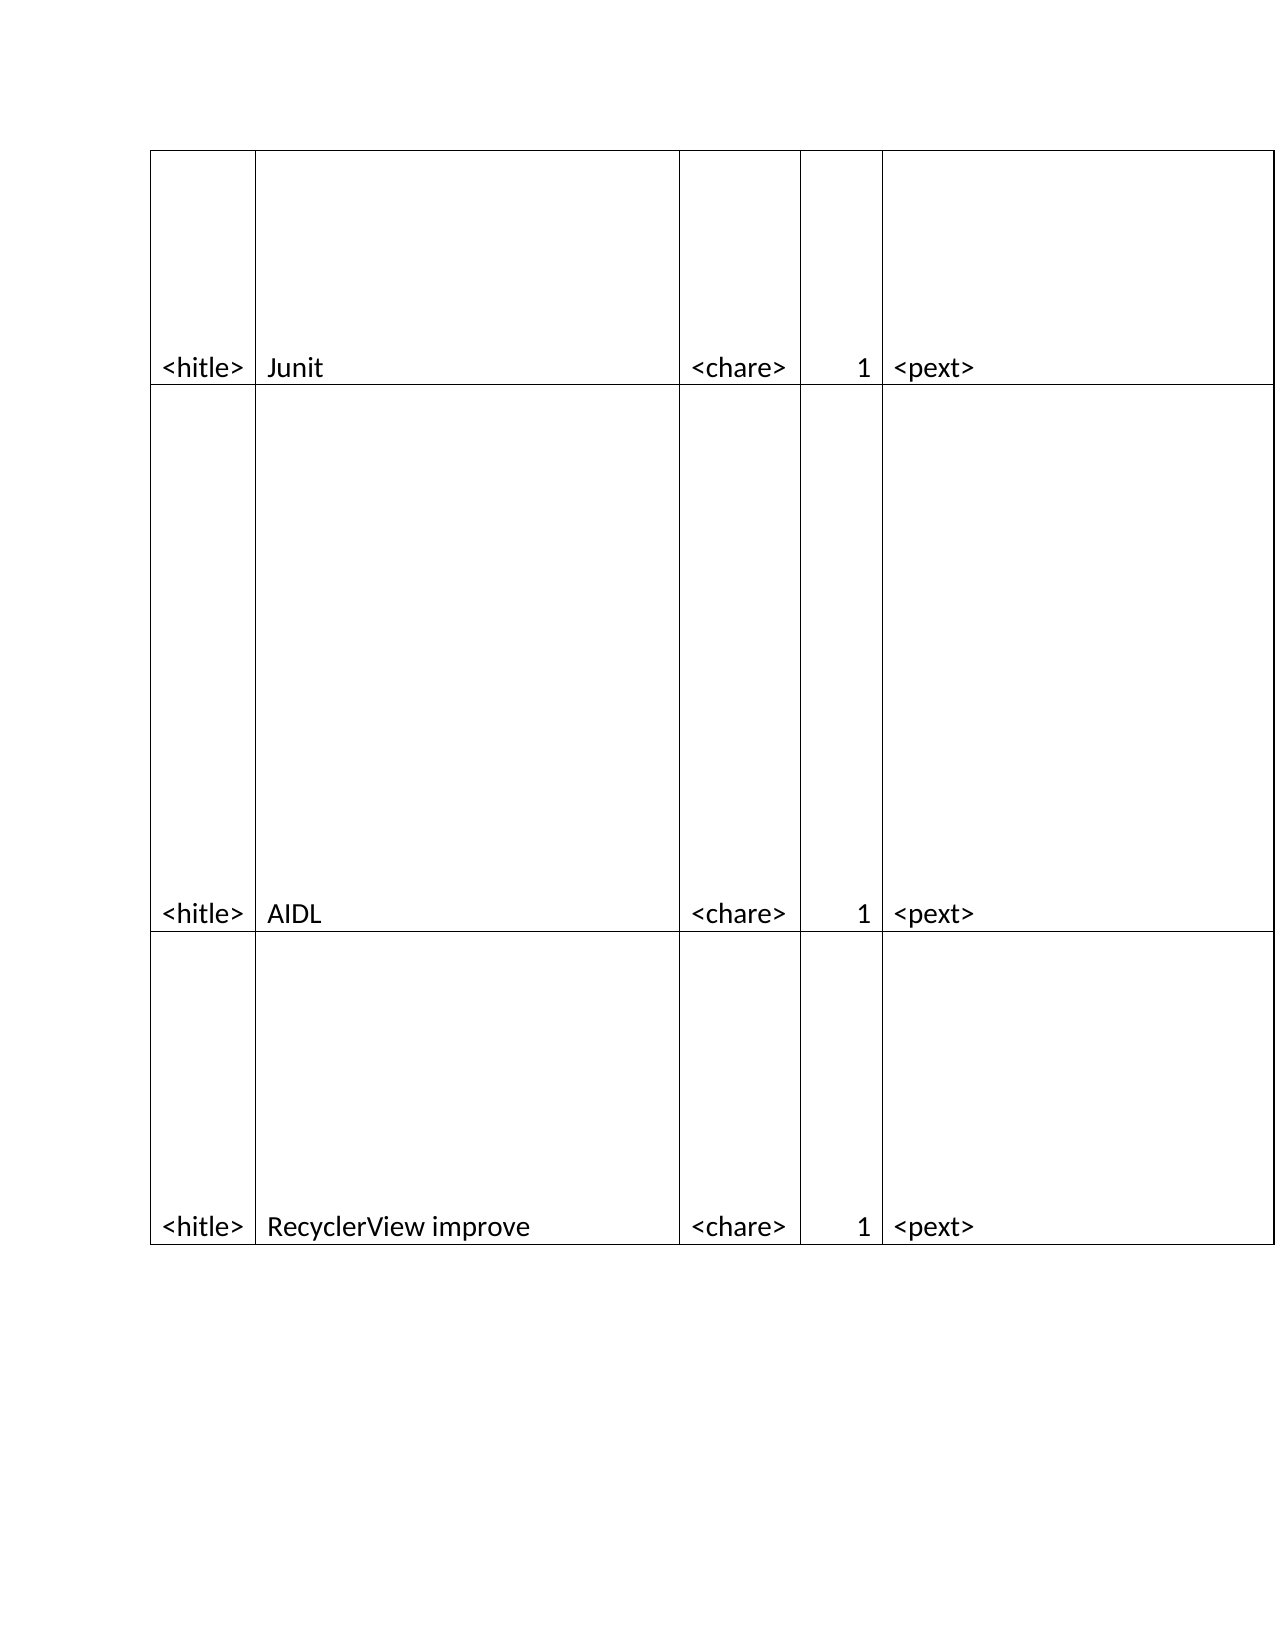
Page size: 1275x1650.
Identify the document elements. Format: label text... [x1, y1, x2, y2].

table_cell <hitle> [151, 151, 255, 384]
table_cell <chare> [680, 385, 800, 931]
table_cell AIDL [256, 385, 679, 931]
table_cell 1 [801, 151, 882, 384]
table_cell <pext> [883, 932, 1273, 1244]
table_cell 1 [801, 932, 882, 1244]
table_cell <pext> [883, 151, 1273, 384]
table_cell 1 [801, 385, 882, 931]
table_cell Junit [256, 151, 679, 384]
table_cell <pext> [883, 385, 1273, 931]
table_cell <hitle> [151, 385, 255, 931]
table_cell <hitle> [151, 932, 255, 1244]
table_cell <chare> [680, 151, 800, 384]
table_cell RecyclerView improve [256, 932, 679, 1244]
table_cell <chare> [680, 932, 800, 1244]
